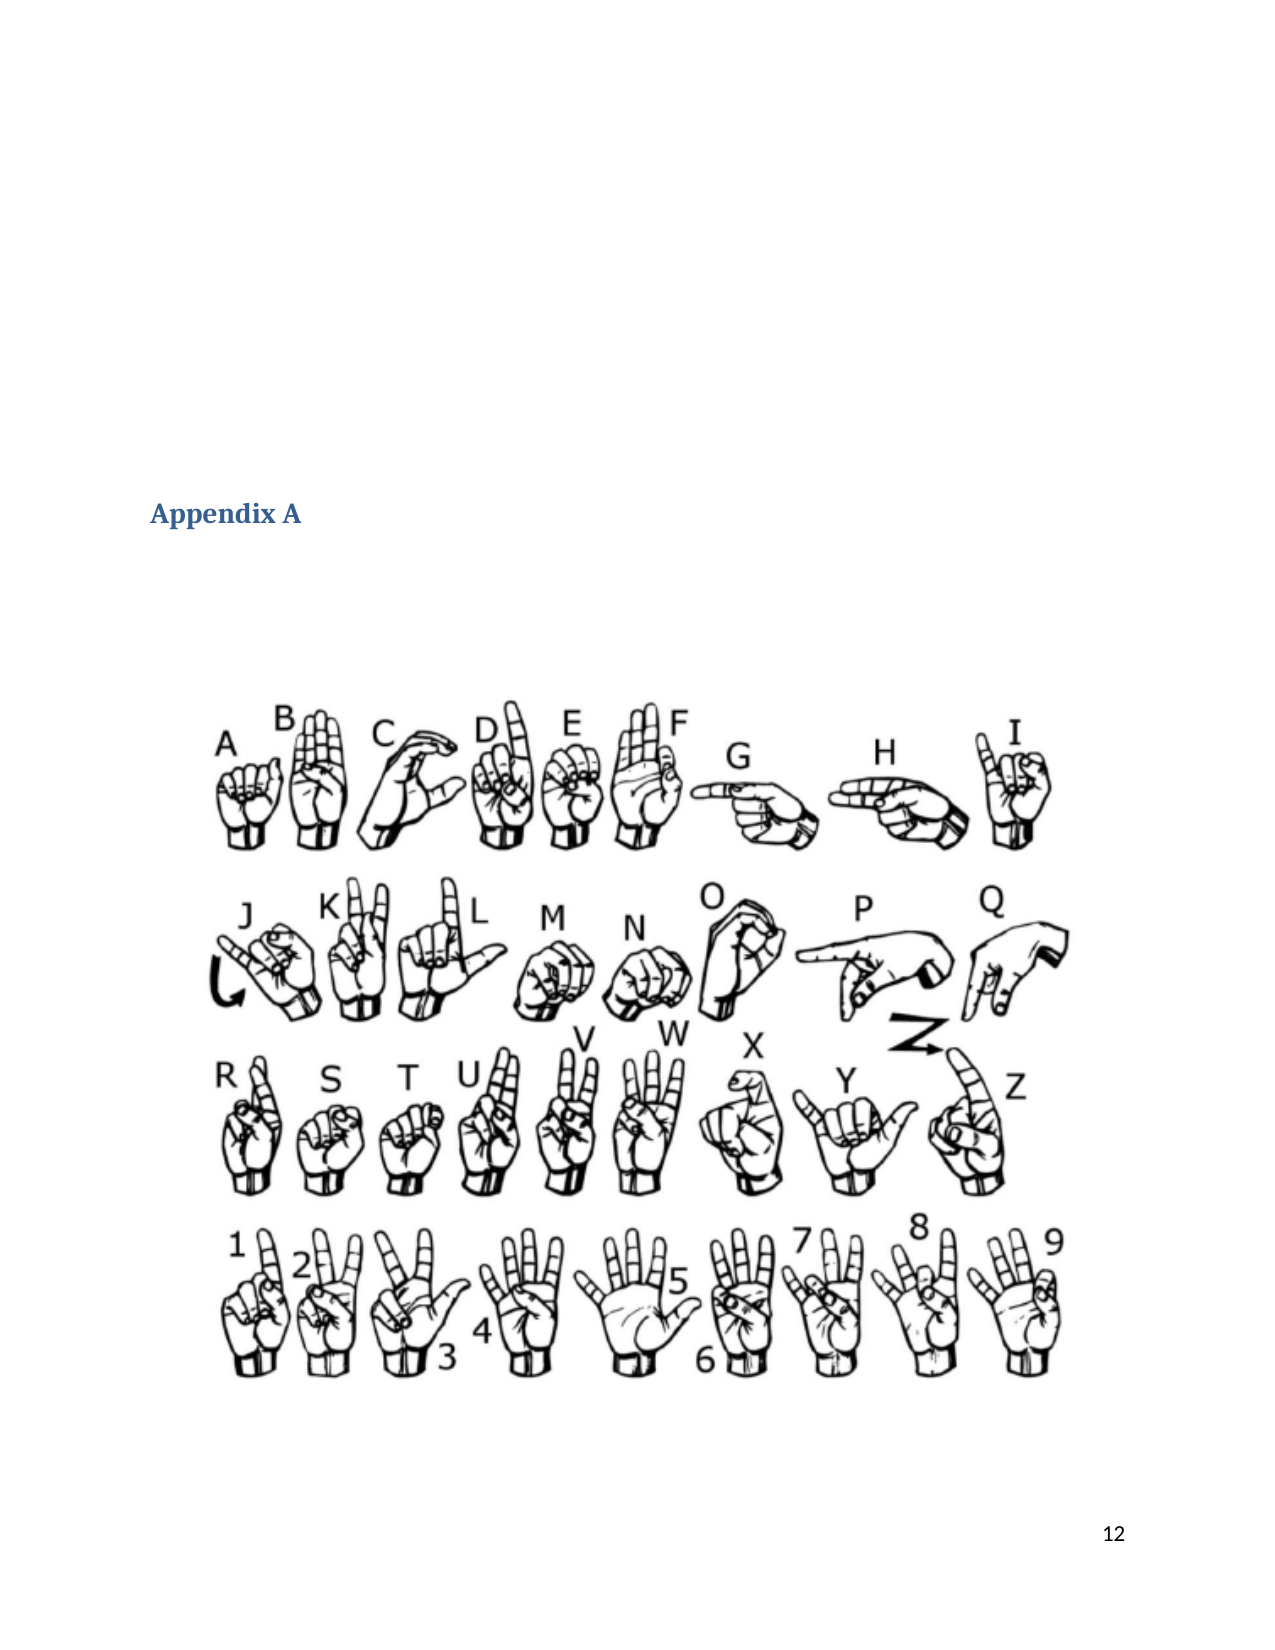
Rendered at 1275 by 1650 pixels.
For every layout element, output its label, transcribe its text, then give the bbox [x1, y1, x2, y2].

picture [150, 695, 1142, 1428]
subtitle Appendix A [150, 497, 1125, 531]
